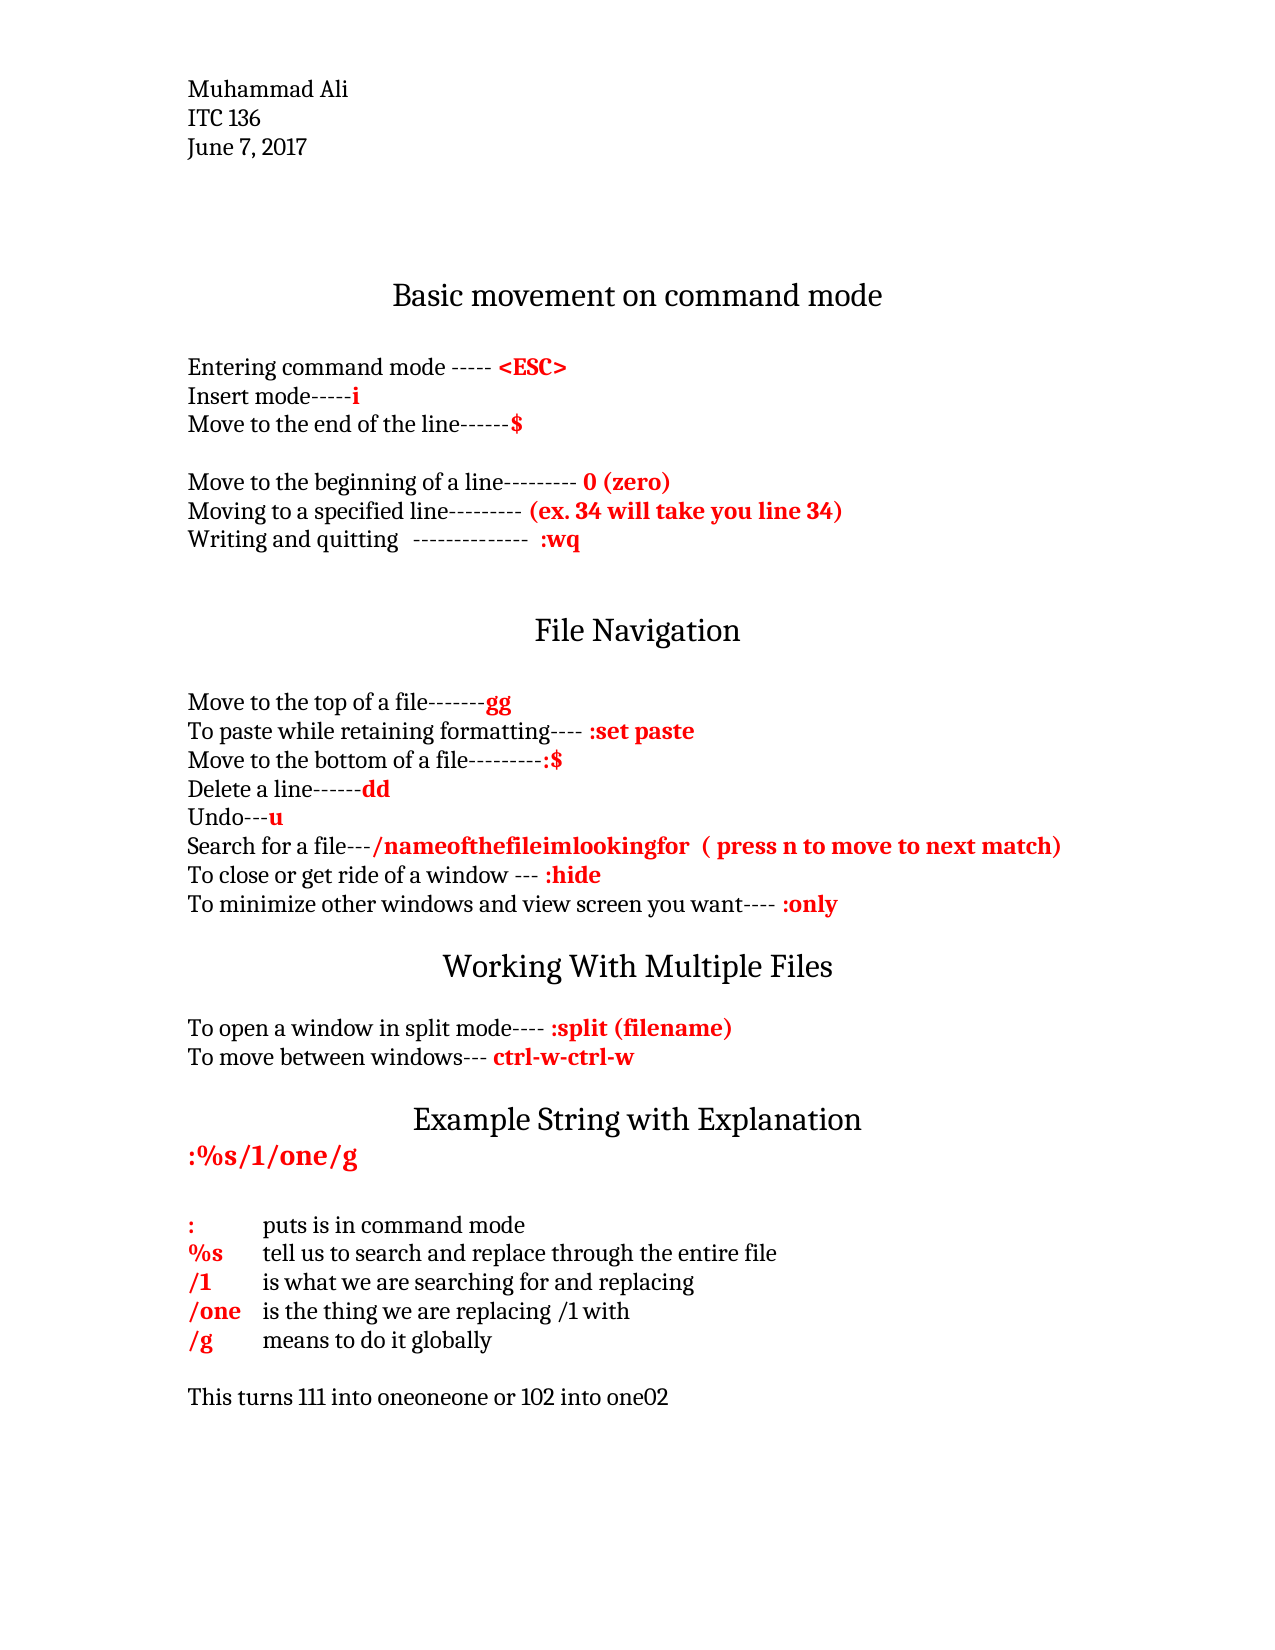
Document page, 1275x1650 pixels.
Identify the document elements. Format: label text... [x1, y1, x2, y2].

text To close or get ride of a window --- :hide [187, 861, 1087, 889]
text Undo---u [187, 803, 1087, 832]
text Working With Multiple Files [187, 947, 1087, 985]
text %s tell us to search and replace through the entire file [187, 1239, 1087, 1268]
text To move between windows--- ctrl-w-ctrl-w [187, 1043, 1087, 1072]
text Entering command mode ----- <ESC> [187, 353, 1087, 382]
text To minimize other windows and view screen you want---- :only [187, 889, 1087, 918]
text /1 is what we are searching for and replacing [187, 1268, 1087, 1297]
text /g means to do it globally [187, 1326, 1087, 1354]
text To open a window in split mode---- :split (filename) [187, 1014, 1087, 1043]
text Moving to a specified line--------- (ex. 34 will take you line 34) [187, 497, 1087, 525]
text Move to the top of a file-------gg [187, 688, 1087, 717]
text :%s/1/one/g [187, 1139, 1087, 1172]
text Insert mode-----i [187, 382, 1087, 410]
text Move to the beginning of a line--------- 0 (zero) [187, 468, 1087, 497]
text This turns 111 into oneoneone or 102 into one02 [187, 1383, 1087, 1412]
text Basic movement on command mode [187, 276, 1087, 314]
text Move to the end of the line------$ [187, 410, 1087, 439]
text : puts is in command mode [187, 1211, 1087, 1239]
text /one is the thing we are replacing /1 with [187, 1297, 1087, 1326]
text Search for a file---/nameofthefileimlookingfor ( press n to move to next match) [187, 832, 1087, 861]
text Delete a line------dd [187, 774, 1087, 803]
text Writing and quitting --------- ----- :wq [187, 525, 1087, 554]
text Move to the bottom of a file---------:$ [187, 746, 1087, 774]
text To paste while retaining formatting---- :set paste [187, 717, 1087, 746]
text Example String with Explanation [187, 1100, 1087, 1139]
text File Navigation [187, 612, 1087, 650]
